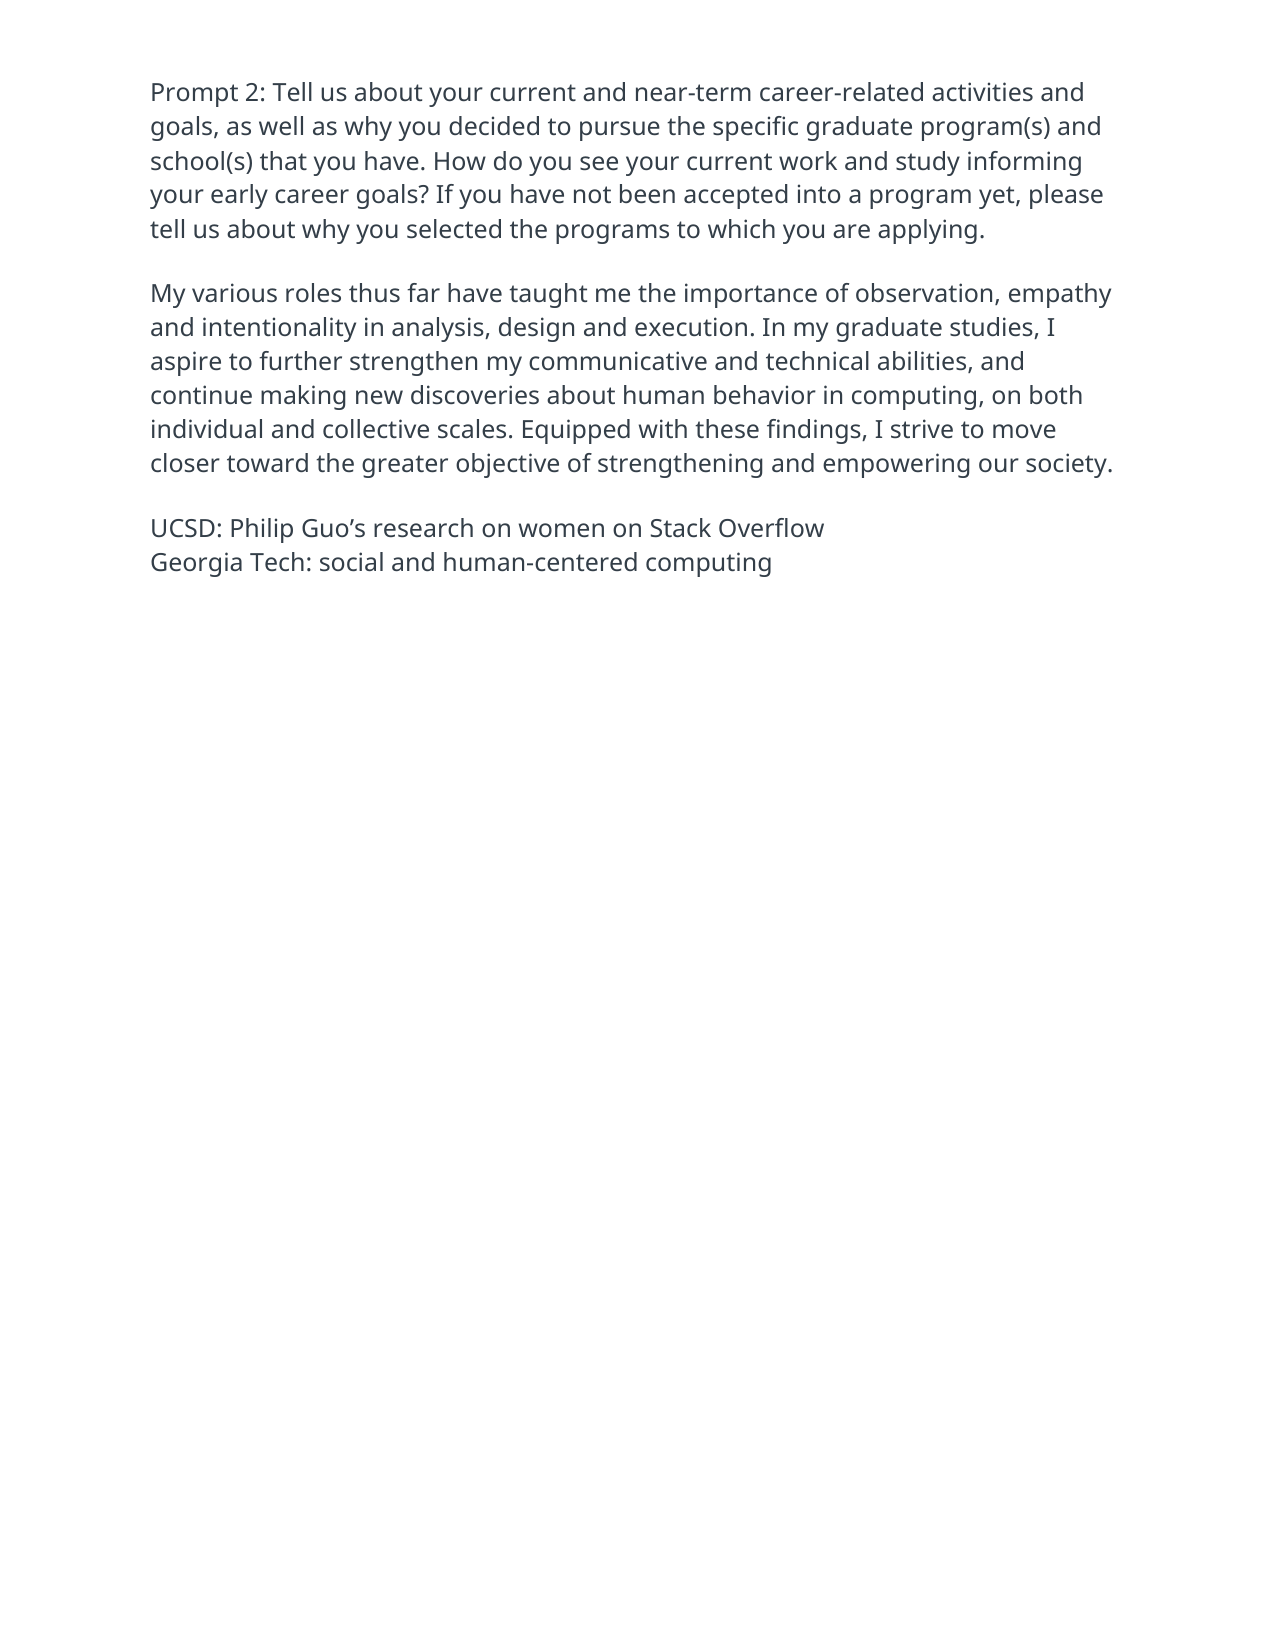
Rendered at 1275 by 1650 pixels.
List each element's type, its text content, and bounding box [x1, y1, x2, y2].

text Georgia Tech: social and human-centered computing [150, 545, 1125, 579]
text UCSD: Philip Guo’s research on women on Stack Overflow [150, 511, 1125, 545]
text My various roles thus far have taught me the importance of observation, empathy and intentionality in analysis, design and execution. In my graduate studies, I aspire to further strengthen my communicative and technical abilities, and continue making new discoveries about human behavior in computing, on both individual and collective scales. Equipped with these findings, I strive to move closer toward the greater objective of strengthening and empowering our society. [150, 276, 1125, 480]
